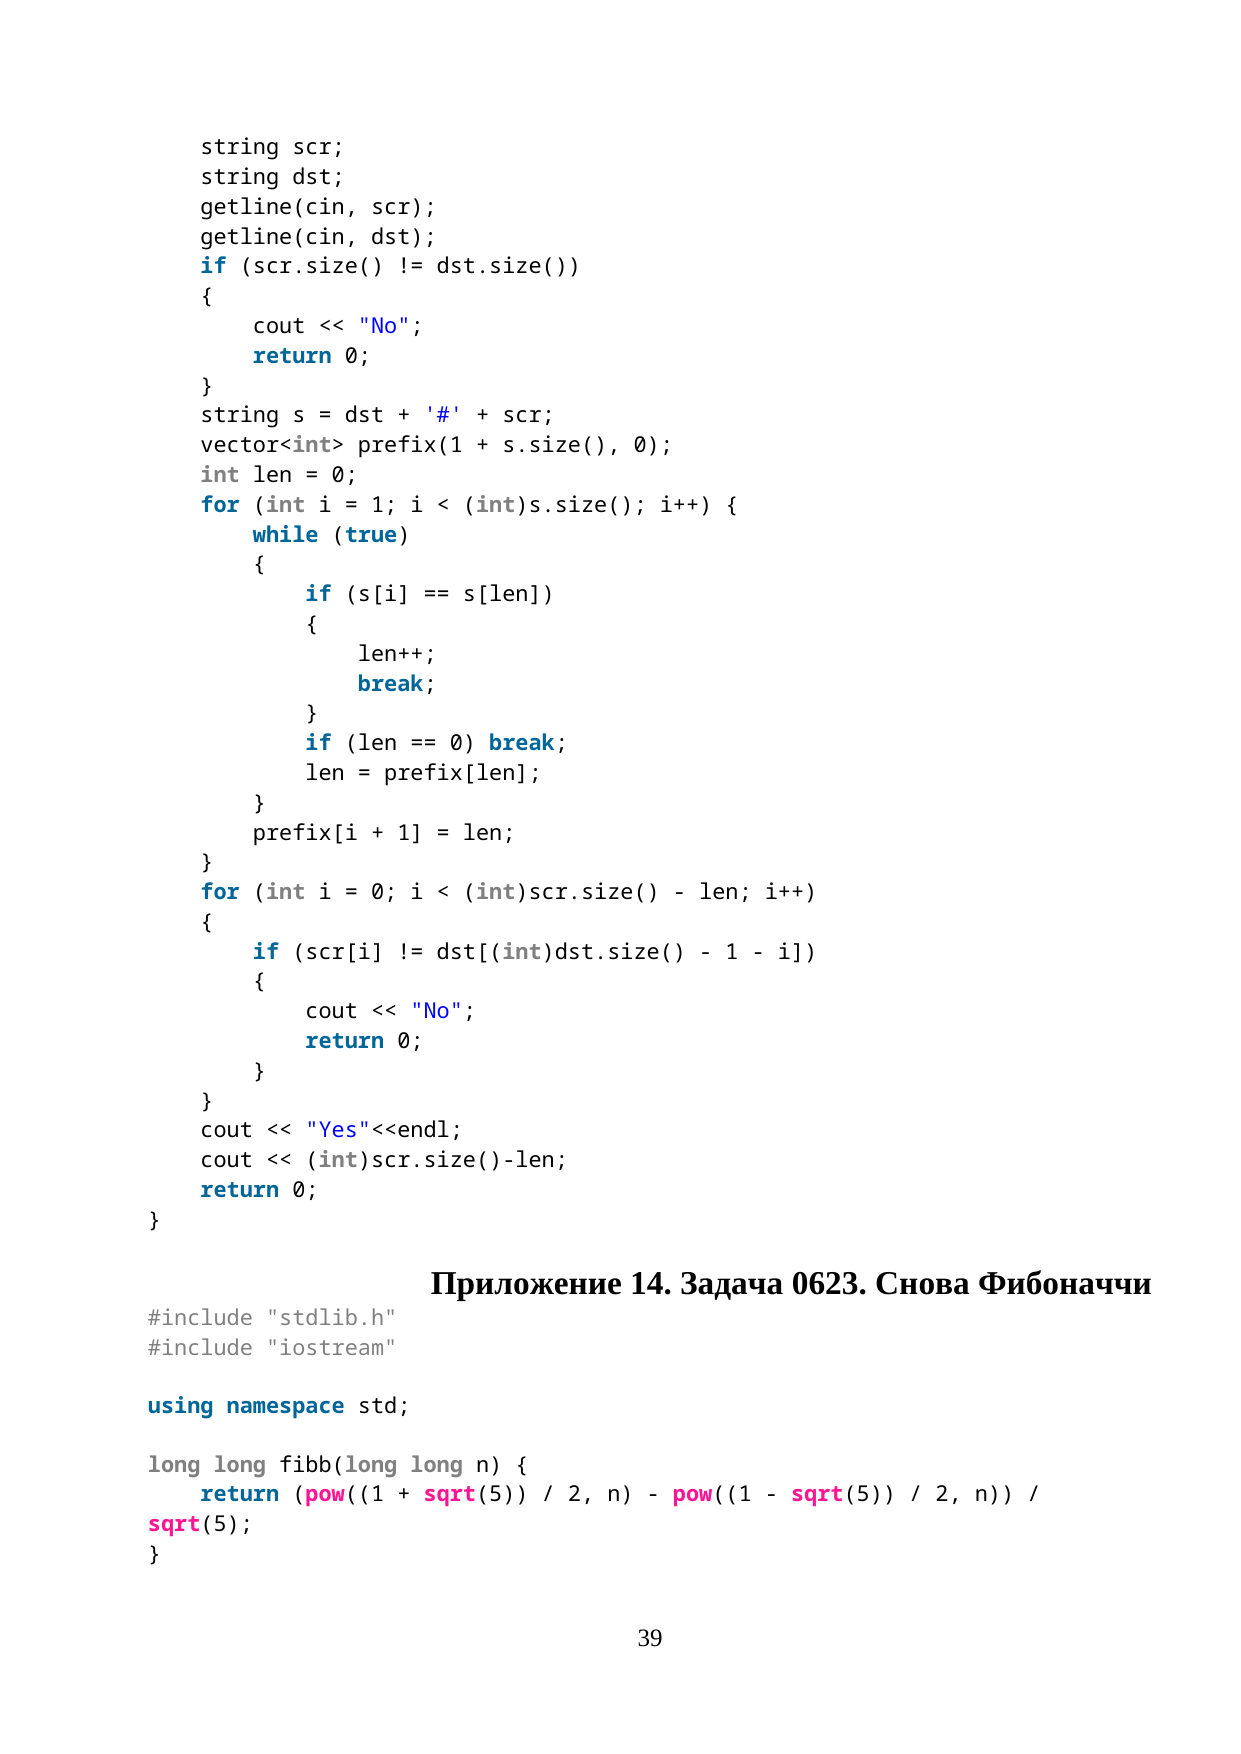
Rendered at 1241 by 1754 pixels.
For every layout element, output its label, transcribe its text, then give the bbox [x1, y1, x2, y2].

text } [148, 846, 1152, 876]
text cout << "Yes"<<endl; [148, 1114, 1152, 1144]
text } [148, 1538, 1152, 1568]
text using namespace std; [148, 1390, 1152, 1420]
text string scr; [148, 131, 1152, 161]
text Приложение 14. Задача 0623. Снова Фибоначчи [148, 1263, 1152, 1302]
text vector<int> prefix(1 + s.size(), 0); [148, 429, 1152, 459]
text if (s[i] == s[len]) [148, 578, 1152, 608]
text { [148, 548, 1152, 578]
text for (int i = 1; i < (int)s.size(); i++) { [148, 489, 1152, 519]
text string s = dst + '#' + scr; [148, 399, 1152, 429]
text break; [148, 668, 1152, 697]
text int len = 0; [148, 459, 1152, 489]
text #include "iostream" [148, 1332, 1152, 1361]
text return (pow((1 + sqrt(5)) / 2, n) - pow((1 - sqrt(5)) / 2, n)) / sqrt(5); [148, 1478, 1152, 1538]
text while (true) [148, 519, 1152, 548]
text len++; [148, 638, 1152, 668]
text return 0; [148, 1025, 1152, 1055]
text if (scr[i] != dst[(int)dst.size() - 1 - i]) [148, 936, 1152, 966]
text getline(cin, dst); [148, 221, 1152, 251]
text prefix[i + 1] = len; [148, 817, 1152, 846]
text return 0; [148, 340, 1152, 370]
text len = prefix[len]; [148, 757, 1152, 787]
text return 0; [148, 1174, 1152, 1204]
text string dst; [148, 161, 1152, 191]
text long long fibb(long long n) { [148, 1449, 1152, 1478]
text cout << (int)scr.size()-len; [148, 1144, 1152, 1174]
text } [148, 1204, 1152, 1234]
text } [148, 787, 1152, 817]
text for (int i = 0; i < (int)scr.size() - len; i++) [148, 876, 1152, 906]
text { [148, 608, 1152, 638]
text cout << "No"; [148, 310, 1152, 340]
text } [148, 370, 1152, 399]
text } [148, 1085, 1152, 1114]
text #include "stdlib.h" [148, 1302, 1152, 1332]
text } [148, 1055, 1152, 1085]
text } [148, 697, 1152, 727]
text { [148, 906, 1152, 936]
text { [148, 966, 1152, 995]
text { [148, 280, 1152, 310]
text cout << "No"; [148, 995, 1152, 1025]
text if (len == 0) break; [148, 727, 1152, 757]
text if (scr.size() != dst.size()) [148, 251, 1152, 280]
text getline(cin, scr); [148, 191, 1152, 221]
